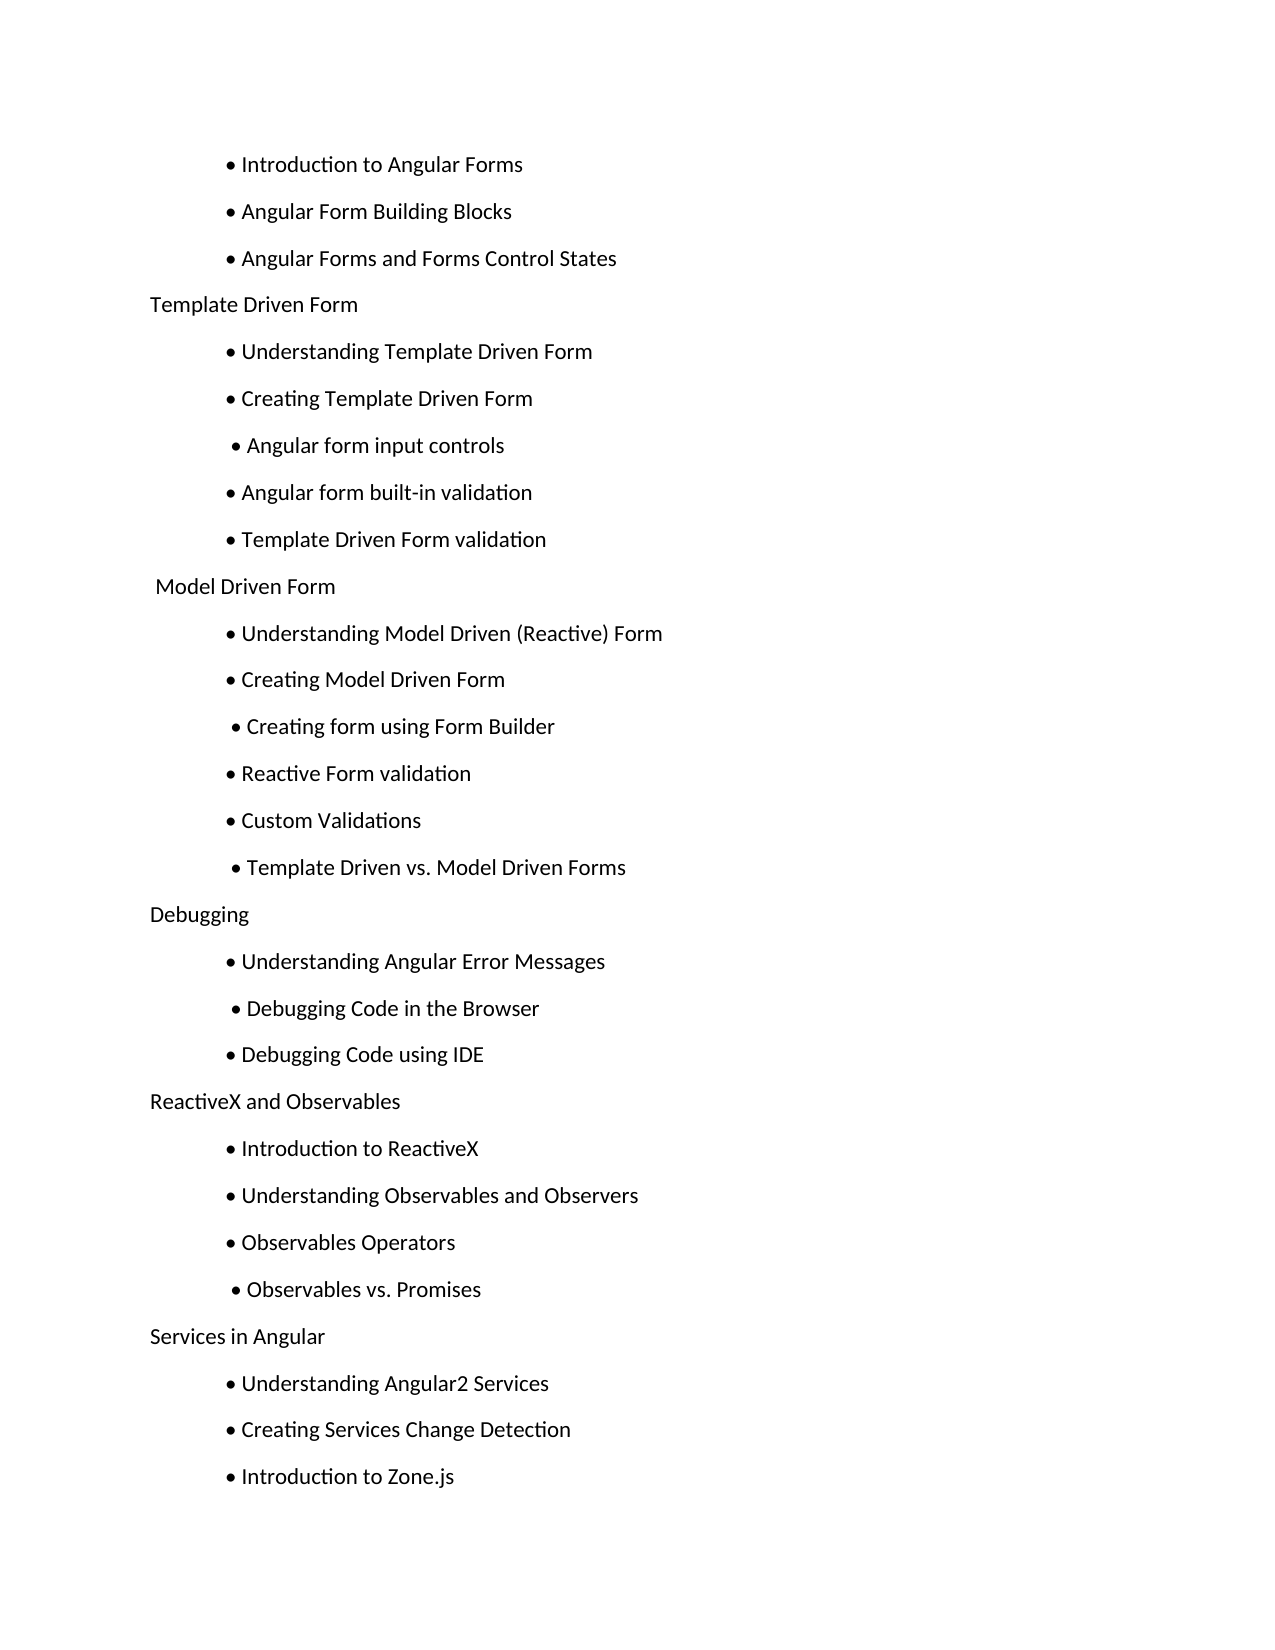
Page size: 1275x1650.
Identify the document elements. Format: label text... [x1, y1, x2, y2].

text • Angular form built-in validation [150, 478, 1125, 506]
text • Reactive Form validation [150, 759, 1125, 787]
text Debugging [150, 900, 1125, 928]
text • Custom Validations [150, 806, 1125, 834]
text ReactiveX and Observables [150, 1087, 1125, 1116]
text Model Driven Form [150, 572, 1125, 600]
text • Observables vs. Promises [150, 1275, 1125, 1303]
text • Understanding Template Driven Form [150, 337, 1125, 366]
text • Introduction to Zone.js [150, 1462, 1125, 1491]
text • Creating form using Form Builder [150, 712, 1125, 741]
text • Angular Form Building Blocks [150, 197, 1125, 225]
text • Understanding Model Driven (Reactive) Form [150, 619, 1125, 647]
text • Debugging Code in the Browser [150, 994, 1125, 1022]
text • Debugging Code using IDE [150, 1041, 1125, 1069]
text • Introduction to ReactiveX [150, 1134, 1125, 1162]
text • Creating Services Change Detection [150, 1416, 1125, 1444]
text • Template Driven Form validation [150, 525, 1125, 553]
text • Creating Model Driven Form [150, 666, 1125, 694]
text • Observables Operators [150, 1228, 1125, 1256]
text Services in Angular [150, 1322, 1125, 1350]
text • Creating Template Driven Form [150, 384, 1125, 412]
text • Understanding Angular2 Services [150, 1369, 1125, 1397]
text • Understanding Observables and Observers [150, 1181, 1125, 1209]
text • Angular form input controls [150, 431, 1125, 459]
text • Understanding Angular Error Messages [150, 947, 1125, 975]
text • Template Driven vs. Model Driven Forms [150, 853, 1125, 881]
text • Introduction to Angular Forms [150, 150, 1125, 178]
text • Angular Forms and Forms Control States [150, 244, 1125, 272]
text Template Driven Form [150, 291, 1125, 319]
